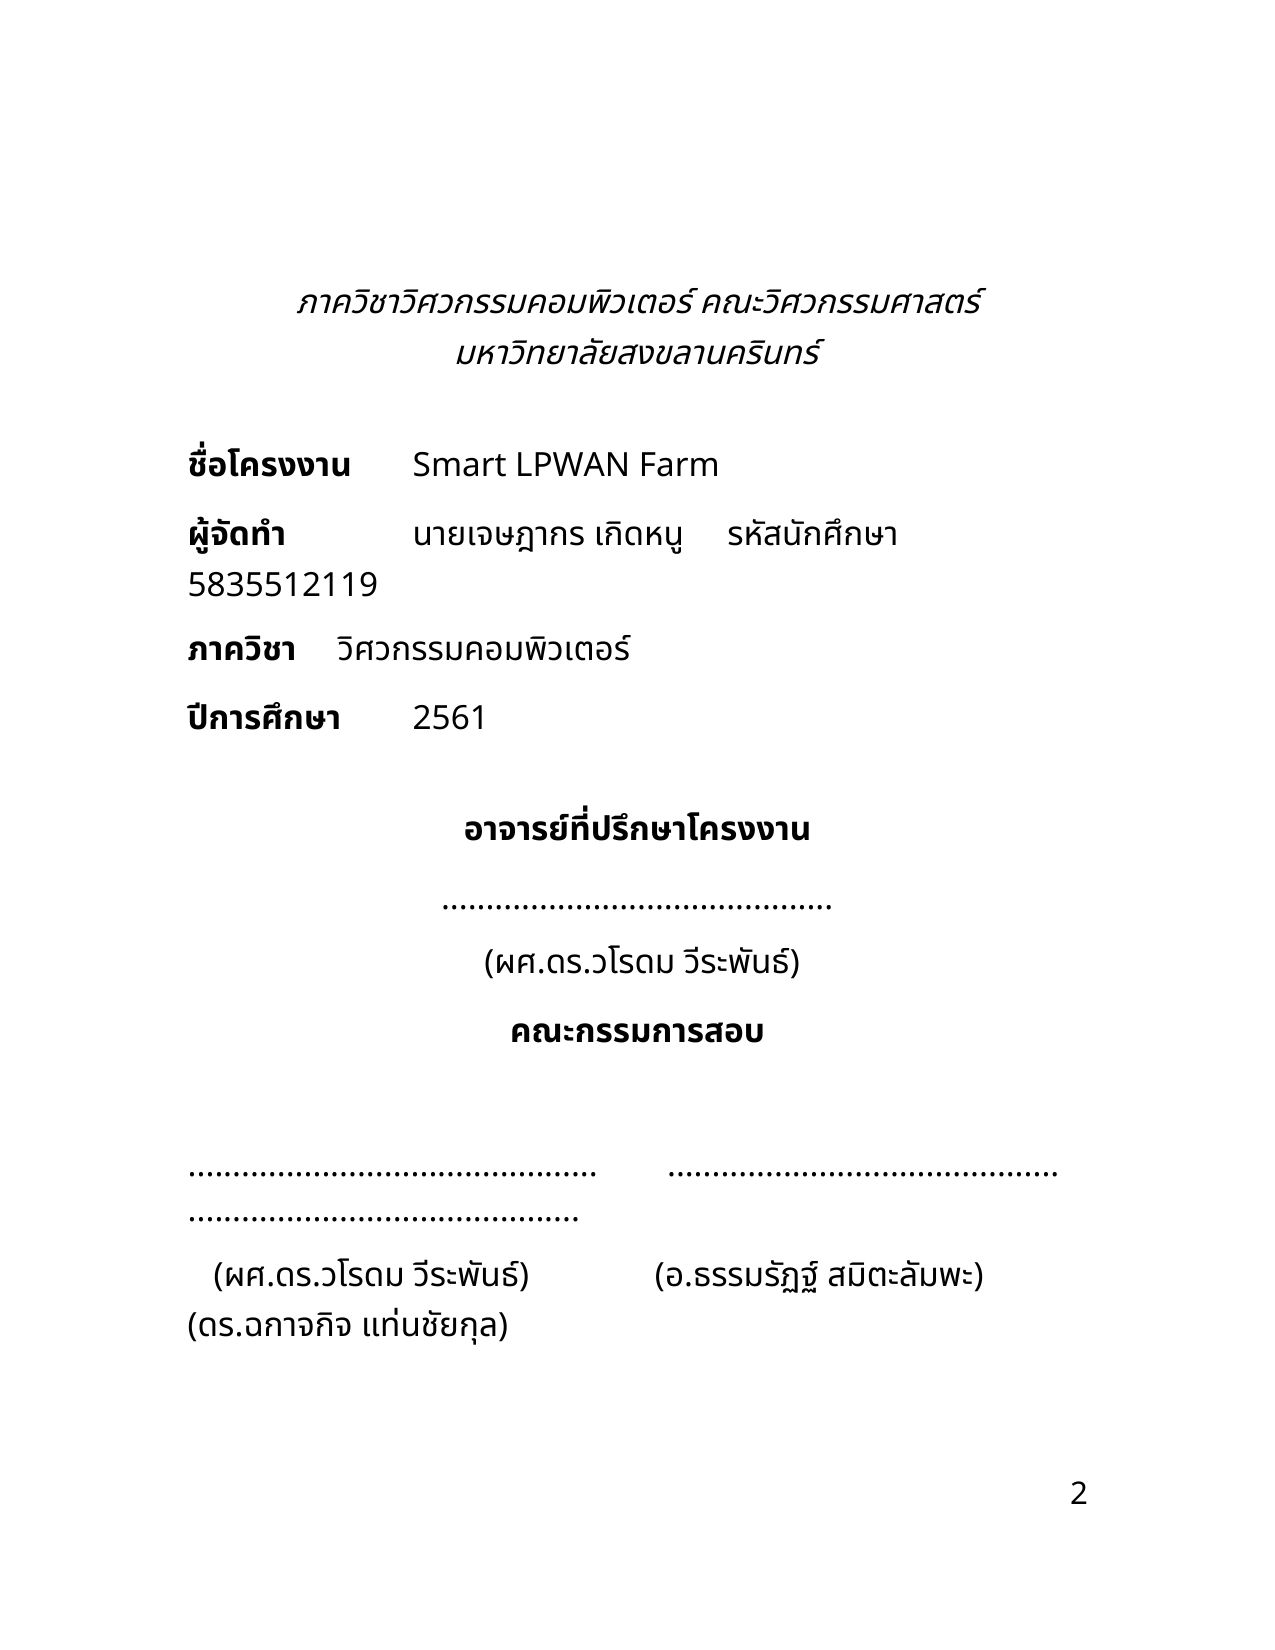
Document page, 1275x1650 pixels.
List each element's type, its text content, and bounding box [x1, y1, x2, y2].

text ภาควิชาวิศวกรรมคอมพิวเตอร์ คณะวิศวกรรมศาสตร์ มหาวิทยาลัยสงขลานครินทร์ [187, 278, 1087, 379]
text ผู้จัดทำ นายเจษฎากร เกิดหนู รหัสนักศึกษา 5835512119 [187, 510, 1087, 606]
text .............................................. ............................................ ............................................ [187, 1141, 1087, 1232]
text ปีการศึกษา 2561 [187, 694, 1087, 744]
text (ผศ.ดร.วโรดม วีระพันธ์) (อ.ธรรมรัฏฐ์ สมิตะลัมพะ) (ดร.ฉกาจกิจ แท่นชัยกุล) [187, 1250, 1087, 1352]
text คณะกรรมการสอบ [187, 1007, 1087, 1058]
text (ผศ.ดร.วโรดม วีระพันธ์) [187, 938, 1087, 989]
text ............................................ [187, 874, 1087, 919]
text ชื่อโครงงาน Smart LPWAN Farm [187, 441, 1087, 491]
text ภาควิชา วิศวกรรมคอมพิวเตอร์ [187, 625, 1087, 675]
text อาจารย์ที่ปรึกษาโครงงาน [187, 805, 1087, 855]
